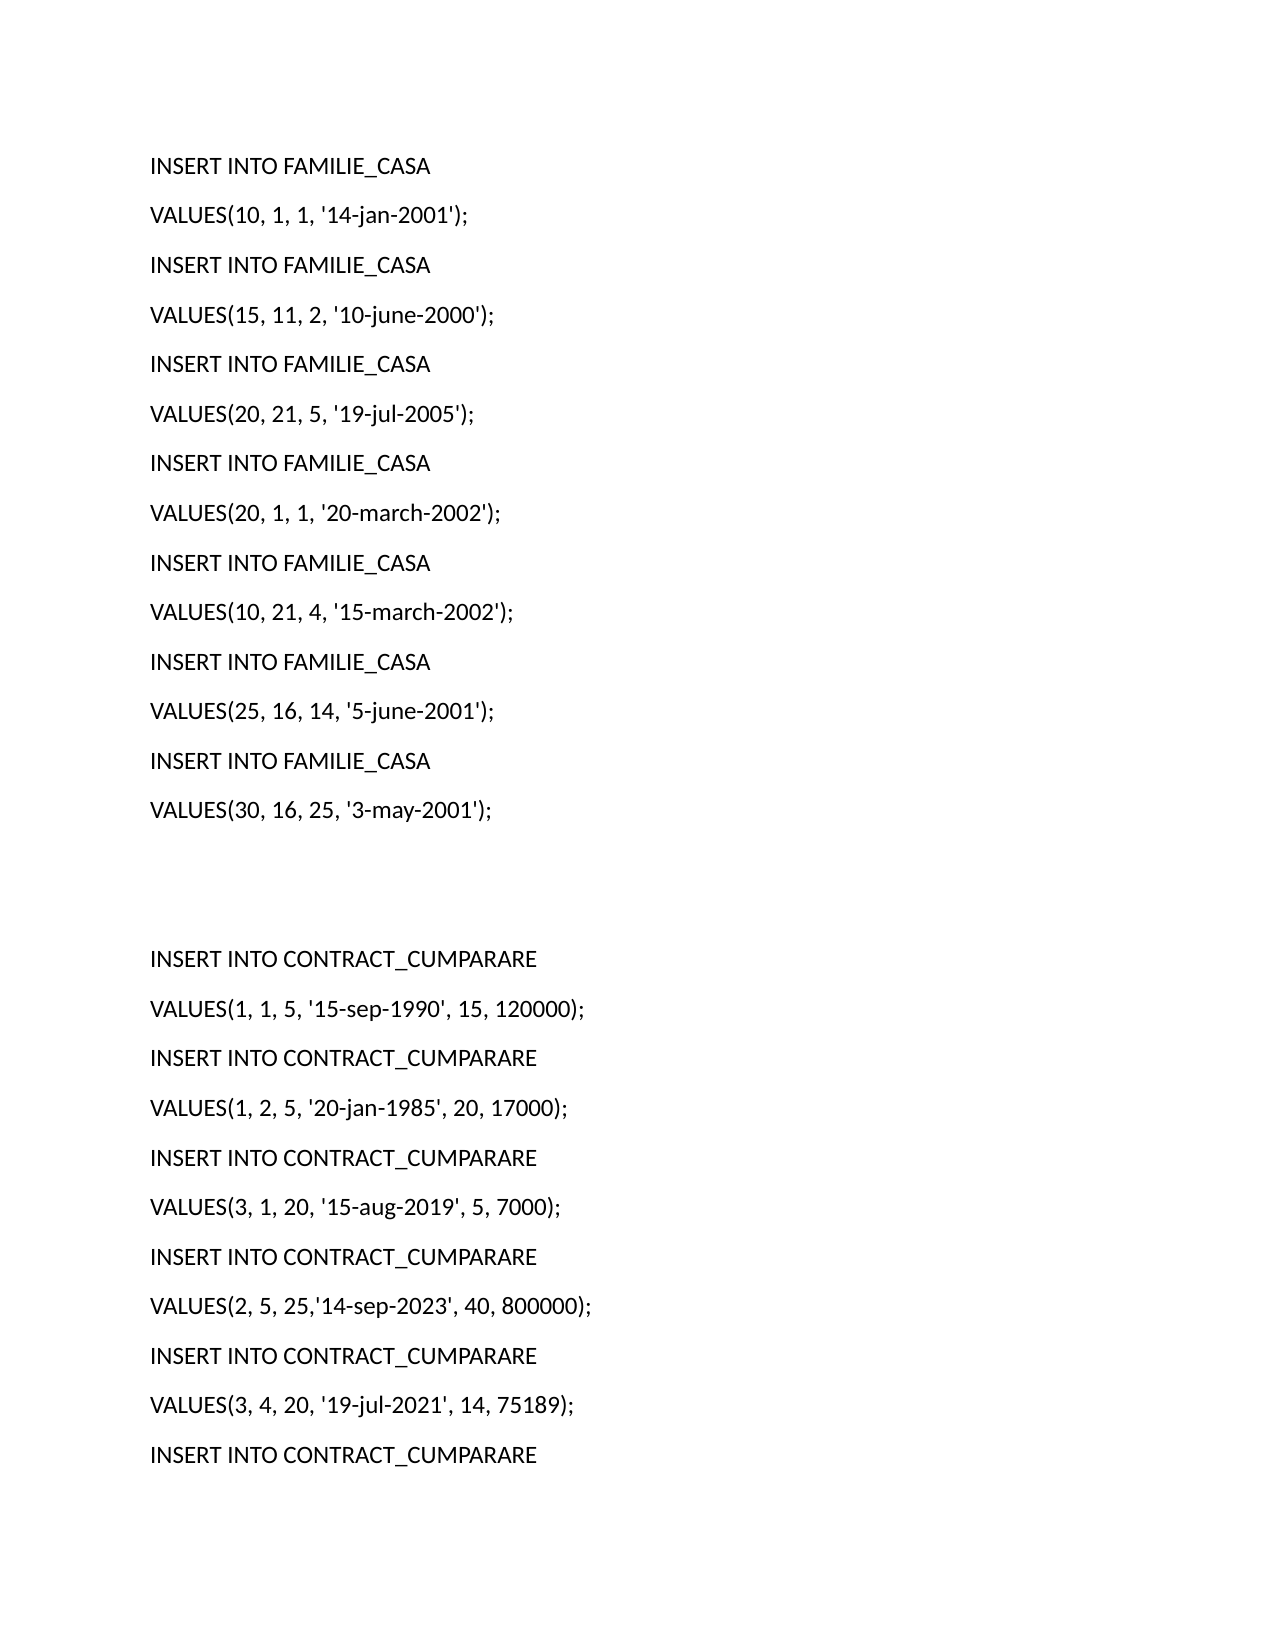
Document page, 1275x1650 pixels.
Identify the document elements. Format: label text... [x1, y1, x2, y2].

text VALUES(20, 1, 1, '20-march-2002'); [150, 497, 1125, 528]
text INSERT INTO FAMILIE_CASA [150, 745, 1125, 776]
text VALUES(20, 21, 5, '19-jul-2005'); [150, 398, 1125, 428]
text VALUES(1, 2, 5, '20-jan-1985', 20, 17000); [150, 1092, 1125, 1123]
text INSERT INTO CONTRACT_CUMPARARE [150, 1042, 1125, 1073]
text INSERT INTO CONTRACT_CUMPARARE [150, 1439, 1125, 1470]
text INSERT INTO CONTRACT_CUMPARARE [150, 1142, 1125, 1172]
text VALUES(2, 5, 25,'14-sep-2023', 40, 800000); [150, 1290, 1125, 1321]
text VALUES(1, 1, 5, '15-sep-1990', 15, 120000); [150, 993, 1125, 1023]
text INSERT INTO FAMILIE_CASA [150, 150, 1125, 181]
text VALUES(10, 21, 4, '15-march-2002'); [150, 596, 1125, 627]
text INSERT INTO CONTRACT_CUMPARARE [150, 943, 1125, 974]
text INSERT INTO FAMILIE_CASA [150, 646, 1125, 676]
text VALUES(30, 16, 25, '3-may-2001'); [150, 794, 1125, 825]
text INSERT INTO CONTRACT_CUMPARARE [150, 1340, 1125, 1371]
text INSERT INTO FAMILIE_CASA [150, 547, 1125, 577]
text VALUES(10, 1, 1, '14-jan-2001'); [150, 199, 1125, 230]
text VALUES(3, 1, 20, '15-aug-2019', 5, 7000); [150, 1191, 1125, 1222]
text VALUES(15, 11, 2, '10-june-2000'); [150, 299, 1125, 329]
text INSERT INTO CONTRACT_CUMPARARE [150, 1241, 1125, 1271]
text VALUES(25, 16, 14, '5-june-2001'); [150, 695, 1125, 726]
text INSERT INTO FAMILIE_CASA [150, 447, 1125, 478]
text VALUES(3, 4, 20, '19-jul-2021', 14, 75189); [150, 1389, 1125, 1420]
text INSERT INTO FAMILIE_CASA [150, 249, 1125, 280]
text INSERT INTO FAMILIE_CASA [150, 348, 1125, 379]
